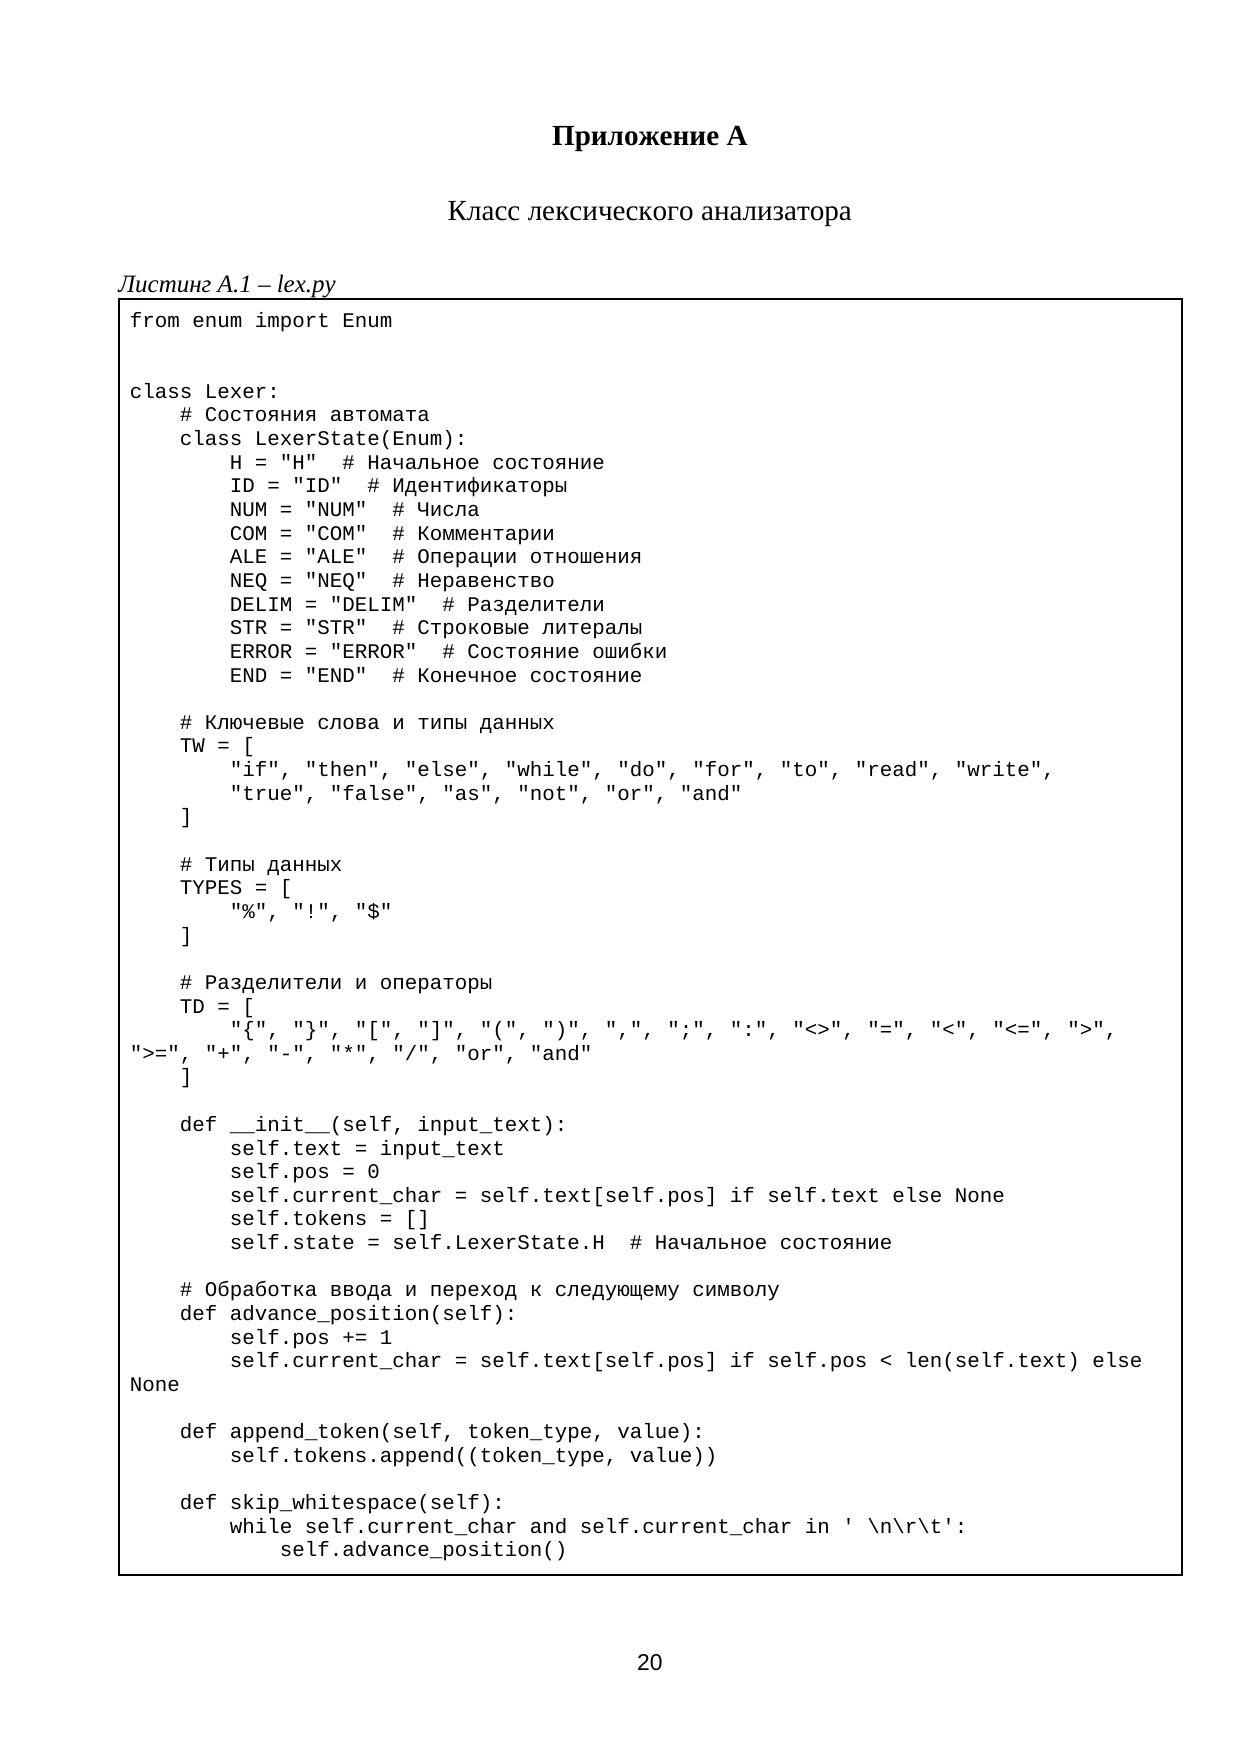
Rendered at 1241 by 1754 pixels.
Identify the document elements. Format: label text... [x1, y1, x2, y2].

text Листинг А.1 – lex.py [118, 269, 1181, 297]
text Класс лексического анализатора [118, 193, 1181, 227]
text Приложение А [118, 118, 1181, 152]
table_header from enum import Enum class Lexer: # Состояния автомата class LexerState(Enum): H = "H" # Начальное состояние ID = "ID" # Идентификаторы NUM = "NUM" # Числа COM = "COM" # Комментарии ALE = "ALE" # Операции отношения NEQ = "NEQ" # Неравенство DELIM = "DELIM" # Разделители STR = "STR" # Строковые литералы ERROR = "ERROR" # Состояние ошибки END = "END" # Конечное состояние # Ключевые слова и типы данных TW = [ "if", "then", "else", "while", "do", "for", "to", "read", "write", "true", "false", "as", "not", "or", "and" ] # Типы данных TYPES = [ "%", "!", "$" ] # Разделители и операторы TD = [ "{", "}", "[", "]", "(", ")", ",", ";", ":", "<>", "=", "<", "<=", ">", ">=", "+", "-", "*", "/", "or", "and" ] def __init__(self, input_text): self.text = input_text self.pos = 0 self.current_char = self.text[self.pos] if self.text else None self.tokens = [] self.state = self.LexerState.H # Начальное состояние # Обработка ввода и переход к следующему символу def advance_position(self): self.pos += 1 self.current_char = self.text[self.pos] if self.pos < len(self.text) else None def append_token(self, token_type, value): self.tokens.append((token_type, value)) def skip_whitespace(self): while self.current_char and self.current_char in ' \n\r\t': self.advance_position() [120, 300, 1181, 1573]
